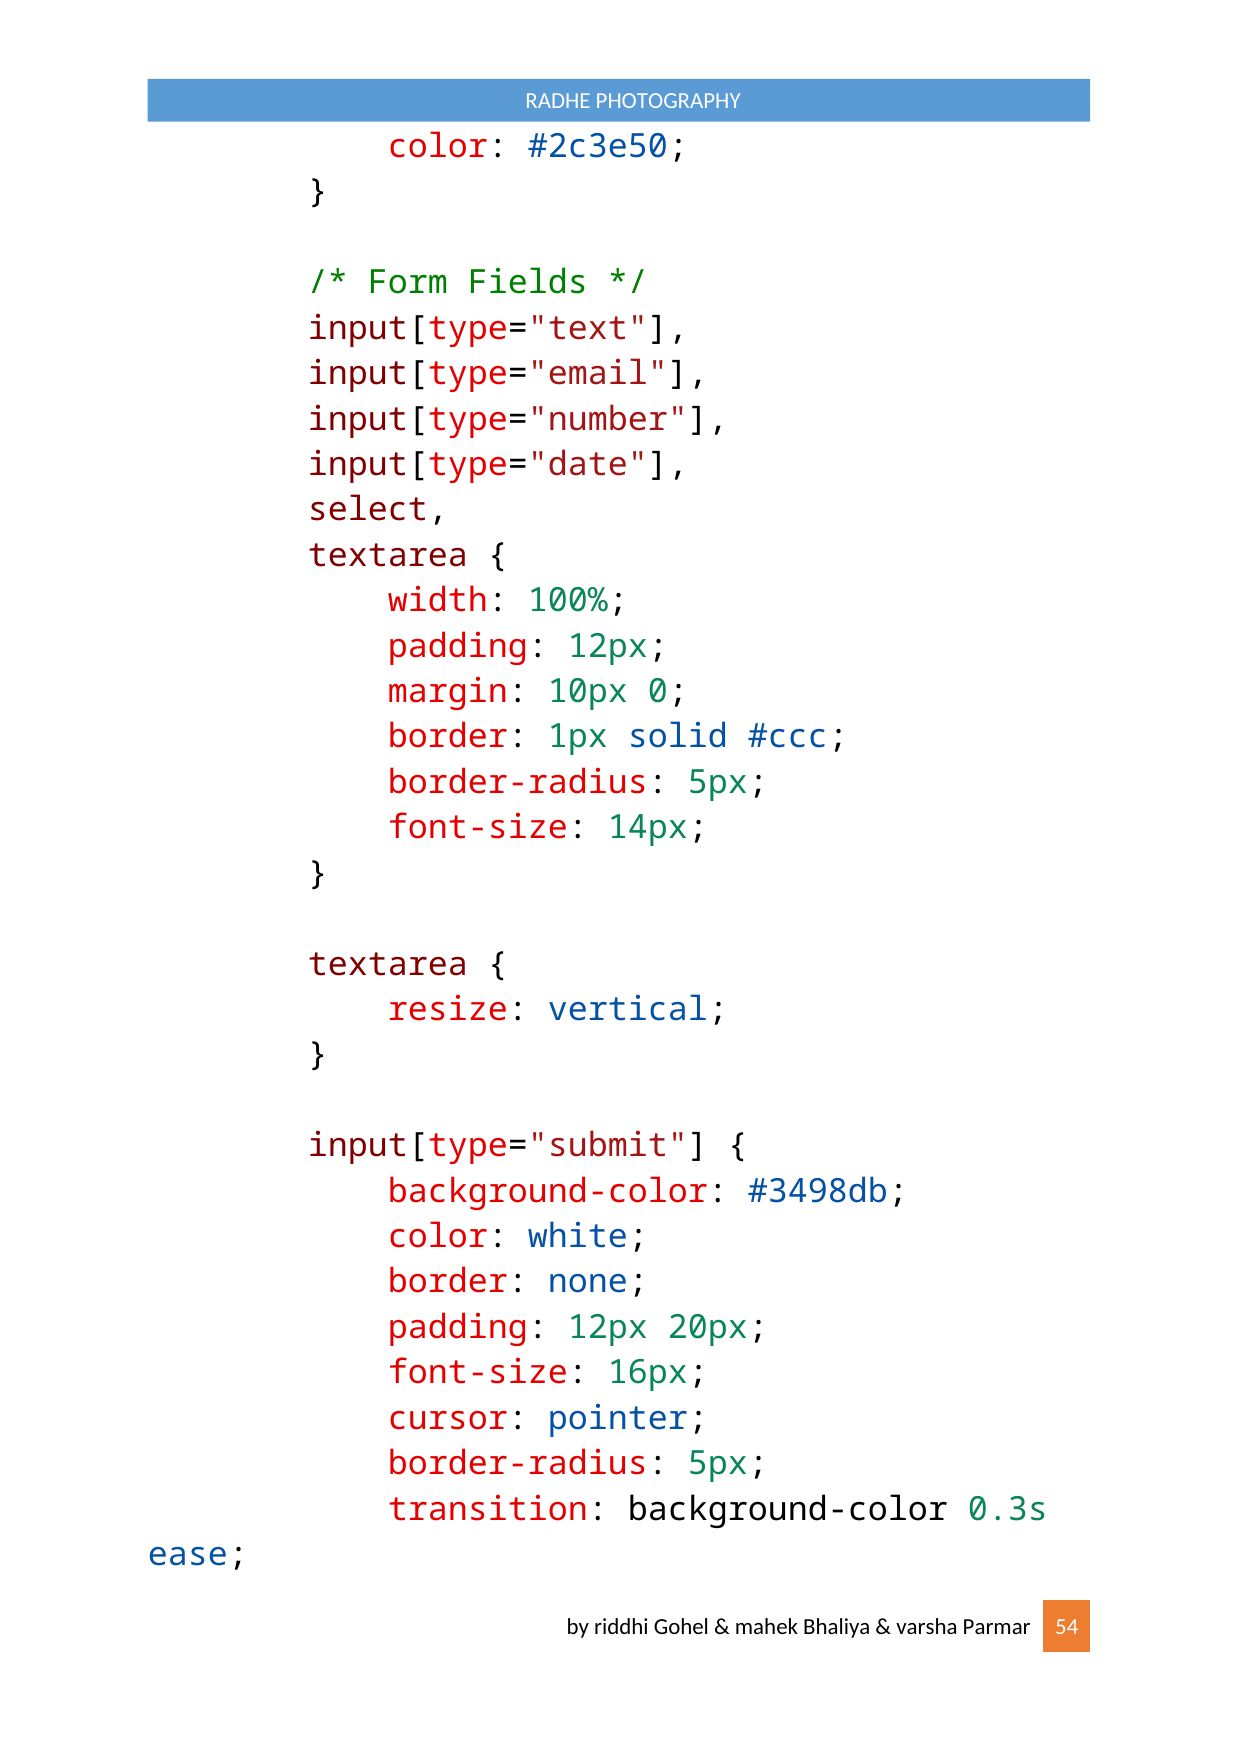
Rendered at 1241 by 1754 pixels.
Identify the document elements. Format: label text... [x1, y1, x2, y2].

text padding: 12px 20px; [148, 1303, 1090, 1348]
text cursor: pointer; [148, 1393, 1090, 1439]
text transition: background-color 0.3s ease; [148, 1484, 1090, 1575]
text } [148, 848, 1090, 894]
text font-size: 16px; [148, 1348, 1090, 1393]
text color: #2c3e50; [148, 122, 1090, 167]
text border-radius: 5px; [148, 1439, 1090, 1484]
text textarea { [148, 939, 1090, 985]
text border-radius: 5px; [148, 758, 1090, 803]
text color: white; [148, 1212, 1090, 1257]
text } [148, 167, 1090, 213]
text margin: 10px 0; [148, 667, 1090, 712]
text select, [148, 485, 1090, 531]
text input[type="date"], [148, 440, 1090, 485]
text border: none; [148, 1257, 1090, 1303]
text padding: 12px; [148, 621, 1090, 667]
text background-color: #3498db; [148, 1166, 1090, 1212]
text resize: vertical; [148, 985, 1090, 1030]
text border: 1px solid #ccc; [148, 712, 1090, 758]
text input[type="text"], [148, 303, 1090, 349]
text input[type="number"], [148, 394, 1090, 440]
text input[type="email"], [148, 349, 1090, 394]
text width: 100%; [148, 576, 1090, 621]
text } [148, 1030, 1090, 1076]
text input[type="submit"] { [148, 1121, 1090, 1166]
text /* Form Fields */ [148, 258, 1090, 303]
text font-size: 14px; [148, 803, 1090, 848]
text textarea { [148, 531, 1090, 576]
